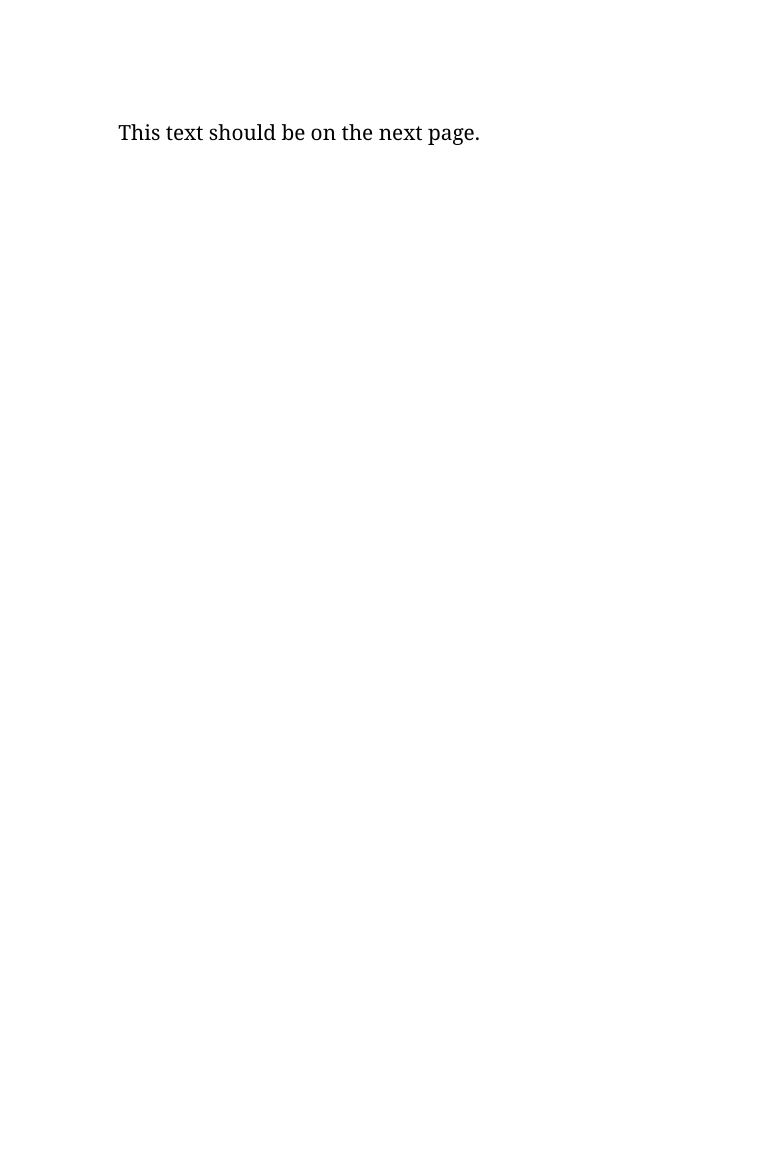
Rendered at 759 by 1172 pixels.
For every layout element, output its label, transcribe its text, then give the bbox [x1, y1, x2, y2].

text This text should be on the next page. [118, 118, 641, 147]
